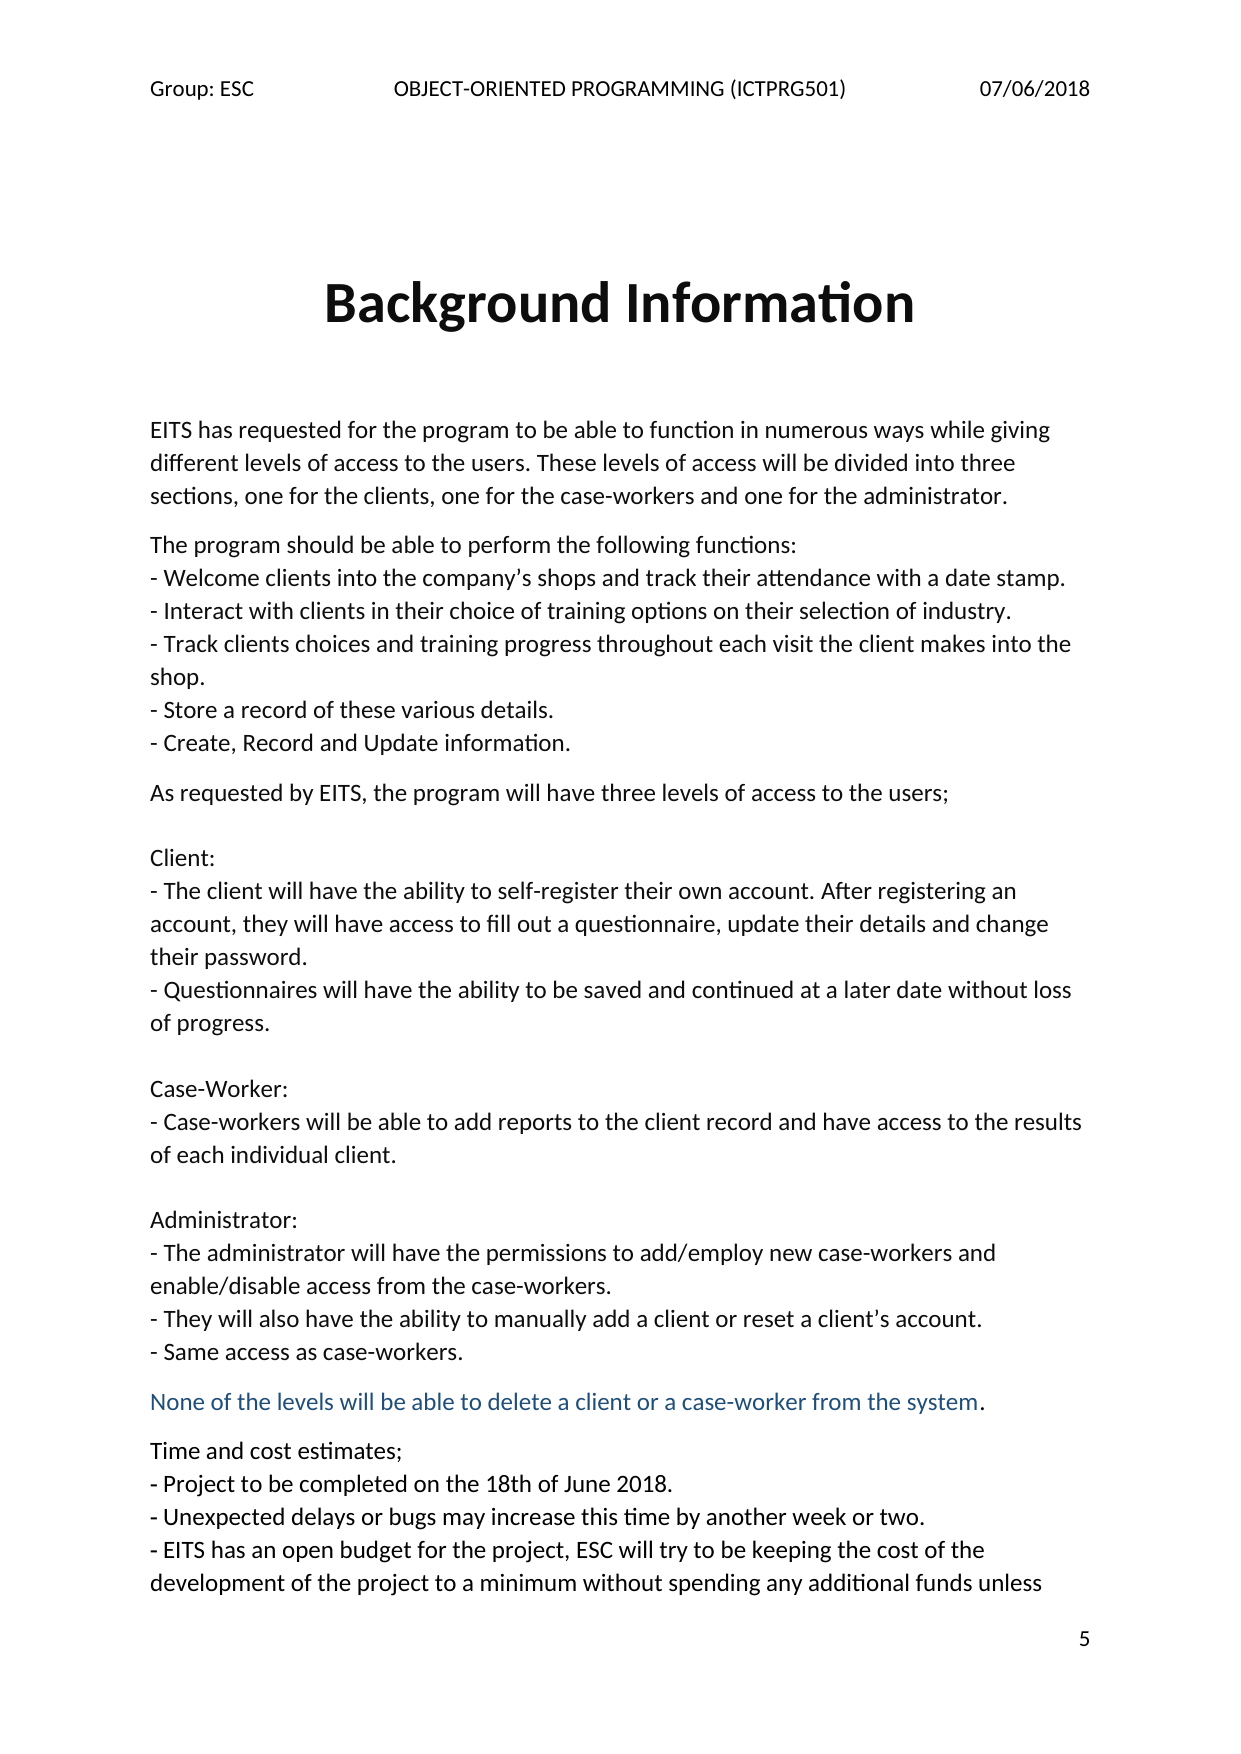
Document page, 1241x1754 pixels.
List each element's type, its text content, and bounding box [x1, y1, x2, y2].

text The program should be able to perform the following functions: - Welcome clients into the company’s shops and track their attendance with a date stamp. - Interact with clients in their choice of training options on their selection of industry. - Track clients choices and training progress throughout each visit the client makes into the shop. - Store a record of these various details. - Create, Record and Update information. [150, 529, 1090, 758]
text None of the levels will be able to delete a client or a case-worker from the system. [150, 1386, 1090, 1416]
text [150, 1435, 1090, 1598]
text Background Information [150, 266, 1090, 337]
text EITS has requested for the program to be able to function in numerous ways while giving different levels of access to the users. These levels of access will be divided into three sections, one for the clients, one for the case-workers and one for the administrator. [150, 414, 1090, 511]
text As requested by EITS, the program will have three levels of access to the users; Client: - The client will have the ability to self-register their own account. After registering an account, they will have access to fill out a questionnaire, update their details and change their password. - Questionnaires will have the ability to be saved and continued at a later date without loss of progress. Case-Worker: - Case-workers will be able to add reports to the client record and have access to the results of each individual client. Administrator: - The administrator will have the permissions to add/employ new case-workers and enable/disable access from the case-workers. - They will also have the ability to manually add a client or reset a client’s account. - Same access as case-workers. [150, 777, 1090, 1367]
